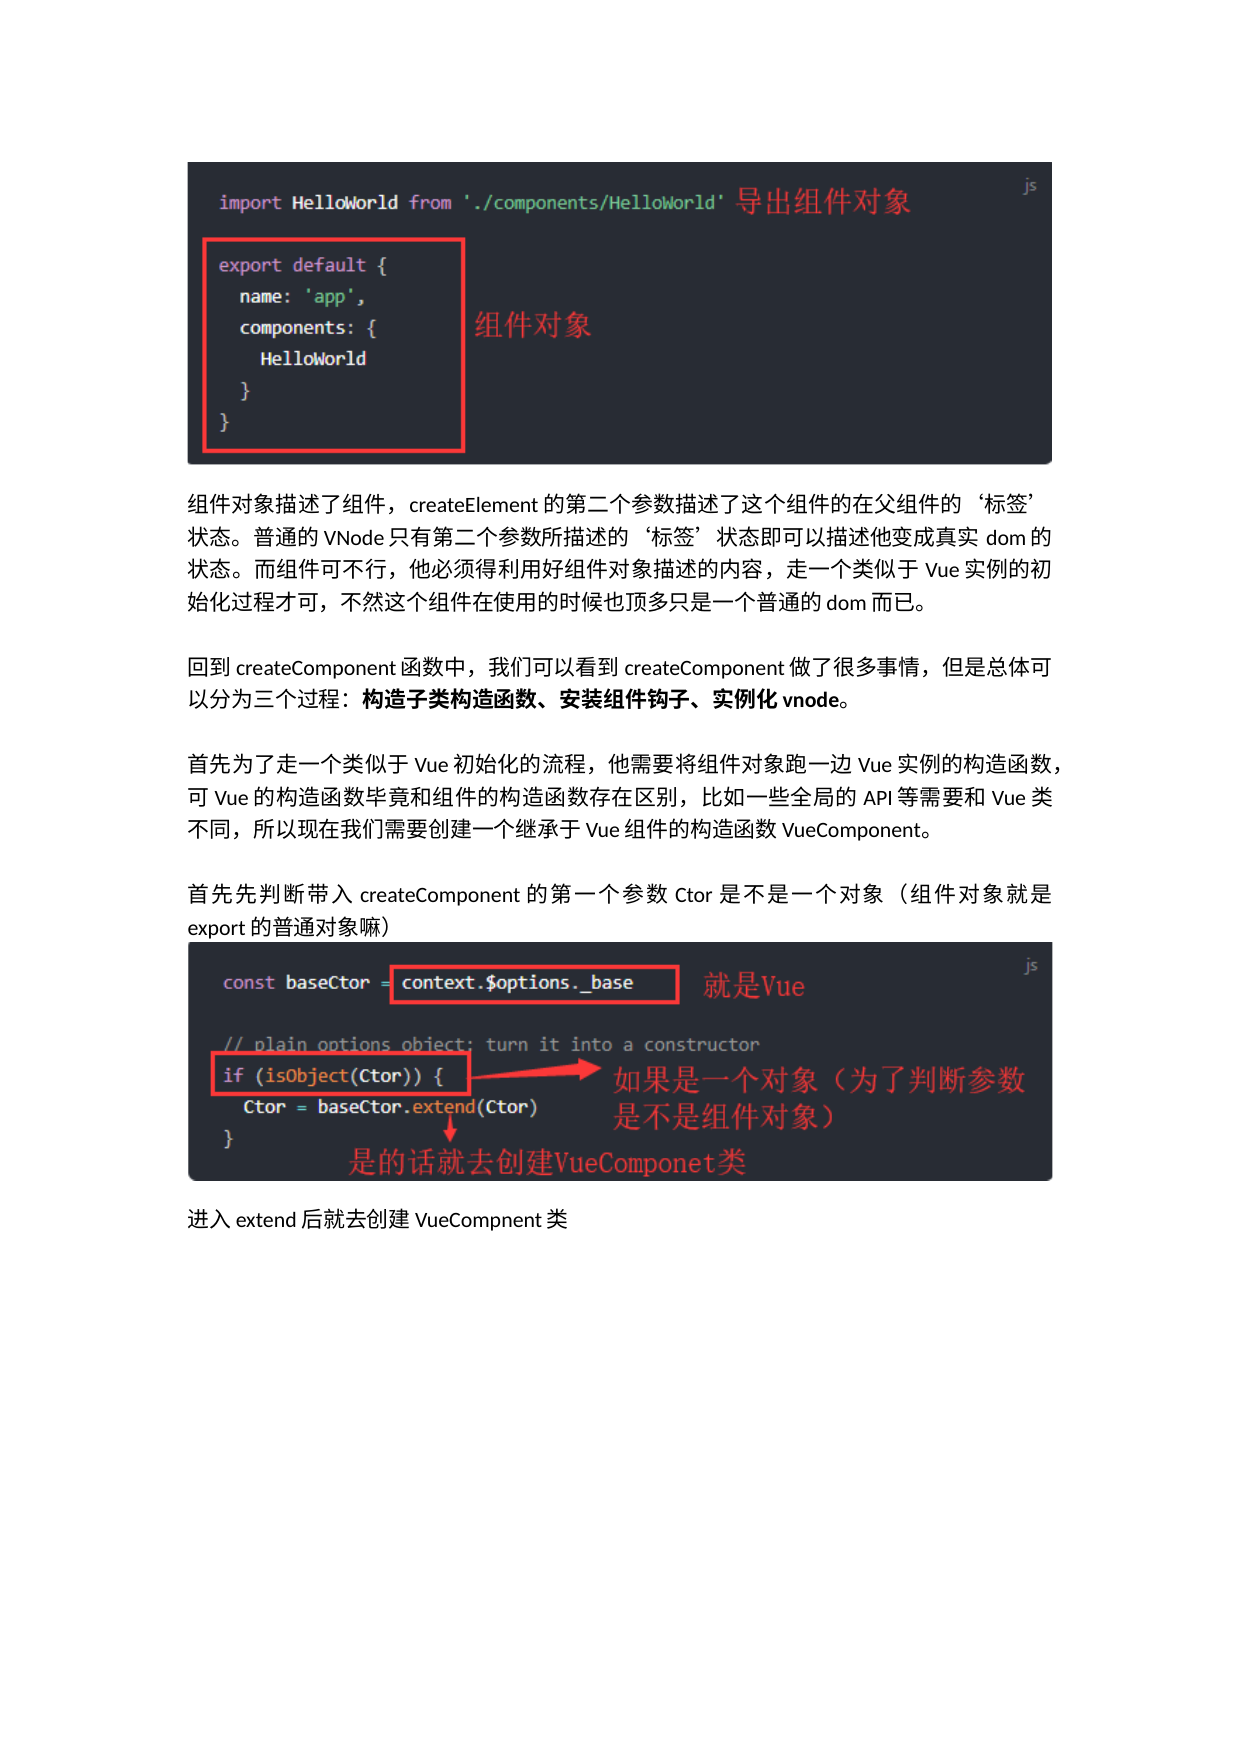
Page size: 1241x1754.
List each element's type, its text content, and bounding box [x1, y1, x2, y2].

picture [187, 162, 1052, 466]
text 首先为了走一个类似于Vue初始化的流程，他需要将组件对象跑一边Vue实例的构造函数，可Vue的构造函数毕竟和组件的构造函数存在区别，比如一些全局的API等需要和Vue类不同，所以现在我们需要创建一个继承于Vue组件的构造函数VueComponent。 [187, 747, 1053, 844]
picture [187, 942, 1053, 1181]
text 组件对象描述了组件，createElement的第二个参数描述了这个组件的在父组件的‘标签’状态。普通的VNode只有第二个参数所描述的‘标签’状态即可以描述他变成真实dom的状态。而组件可不行，他必须得利用好组件对象描述的内容，走一个类似于Vue实例的初始化过程才可，不然这个组件在使用的时候也顶多只是一个普通的dom而已。 [187, 487, 1053, 617]
text 首先先判断带入createComponent的第一个参数Ctor是不是一个对象（组件对象就是export的普通对象嘛） [187, 877, 1053, 942]
text 回到createComponent函数中，我们可以看到createComponent做了很多事情，但是总体可以分为三个过程：构造子类构造函数、安装组件钩子、实例化vnode。 [187, 649, 1053, 714]
text 进入extend后就去创建VueCompnent类 [187, 1202, 1053, 1234]
